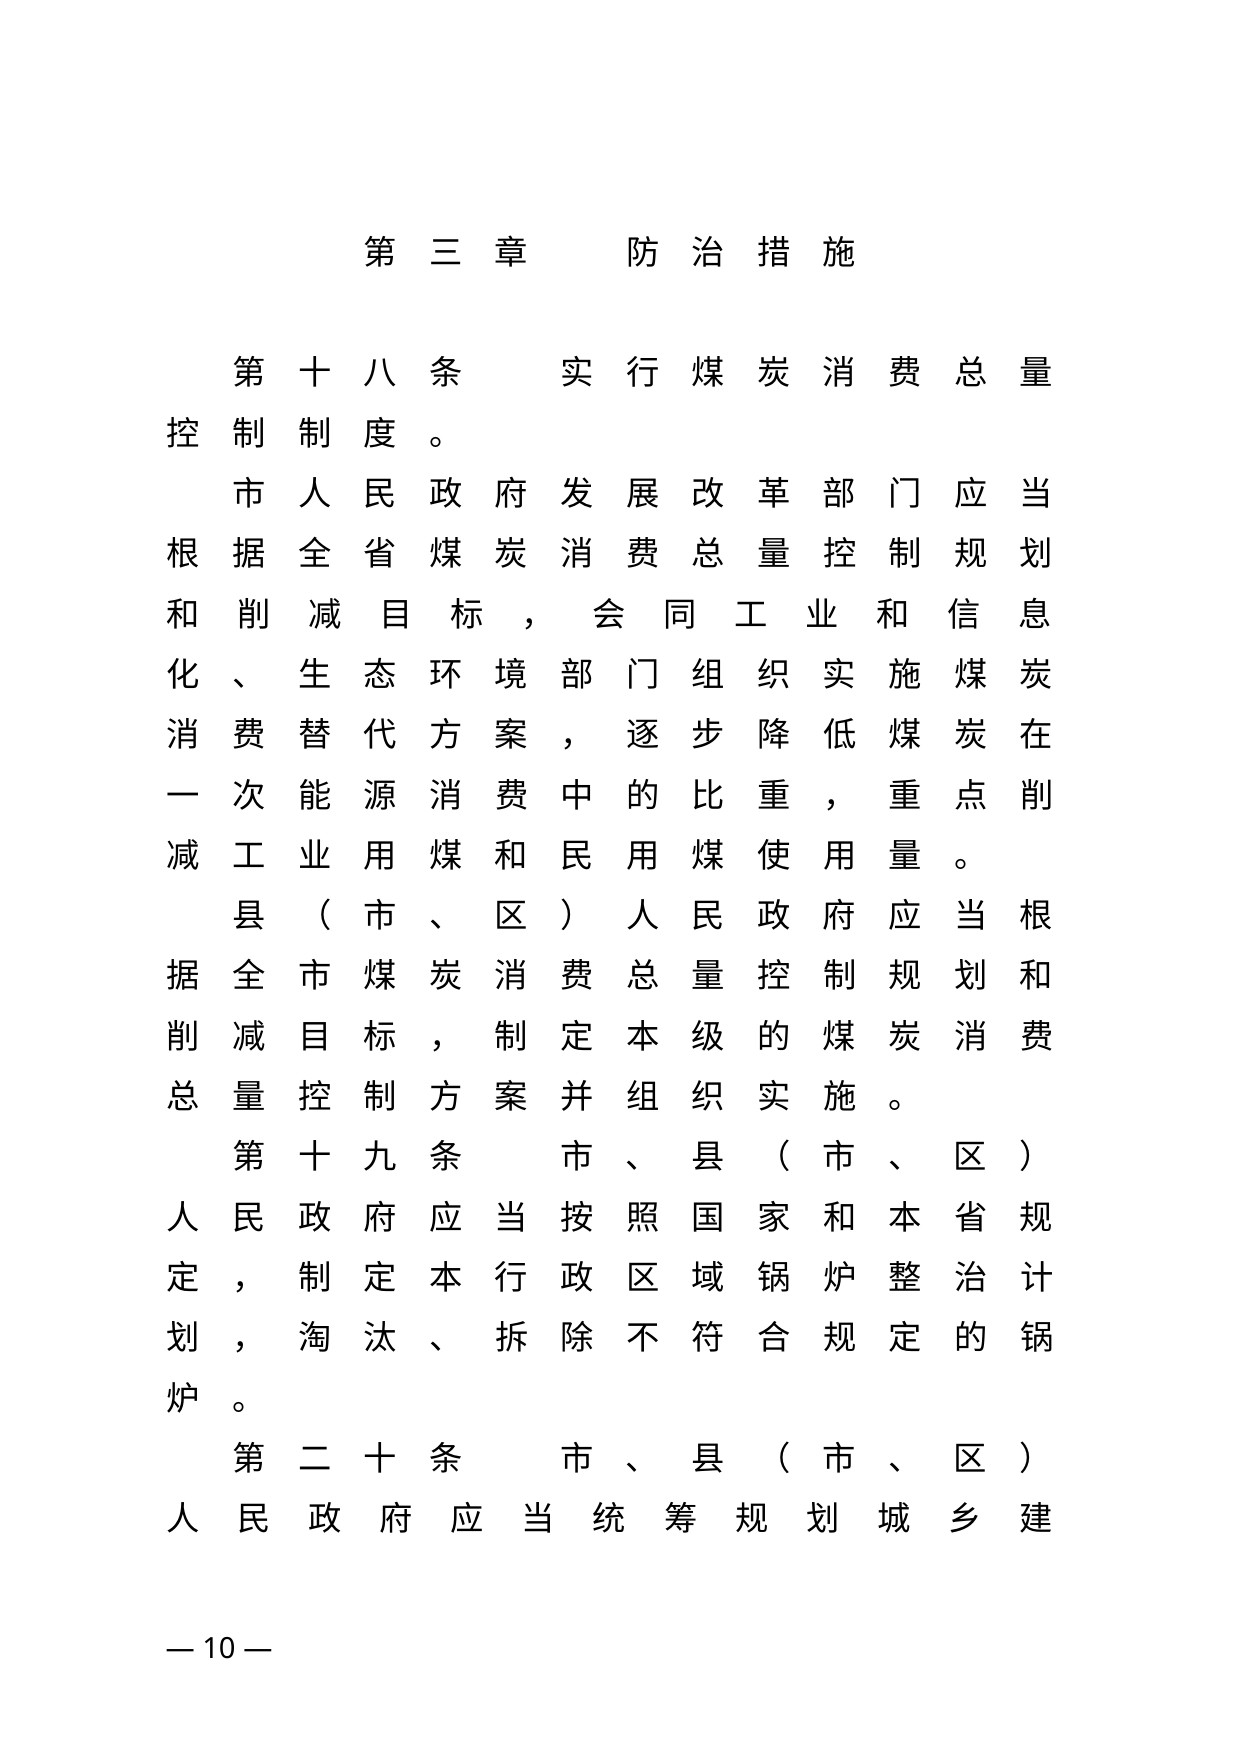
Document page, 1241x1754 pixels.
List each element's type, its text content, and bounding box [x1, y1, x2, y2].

text 市人民政府发展改革部门应当根据全省煤炭消费总量控制规划和削减目标，会同工业和信息化、生态环境部门组织实施煤炭消费替代方案，逐步降低煤炭在一次能源消费中的比重，重点削减工业用煤和民用煤使用量。 [167, 461, 1085, 883]
text 第三章 防治措施 [167, 219, 1085, 280]
text 第十九条 市、县（市、区）人民政府应当按照国家和本省规定，制定本行政区域锅炉整治计划，淘汰、拆除不符合规定的锅炉。 [167, 1124, 1085, 1426]
text 第十八条 实行煤炭消费总量控制制度。 [167, 340, 1085, 461]
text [167, 1426, 1085, 1546]
text 县（市、区）人民政府应当根据全市煤炭消费总量控制规划和削减目标，制定本级的煤炭消费总量控制方案并组织实施。 [167, 883, 1085, 1124]
